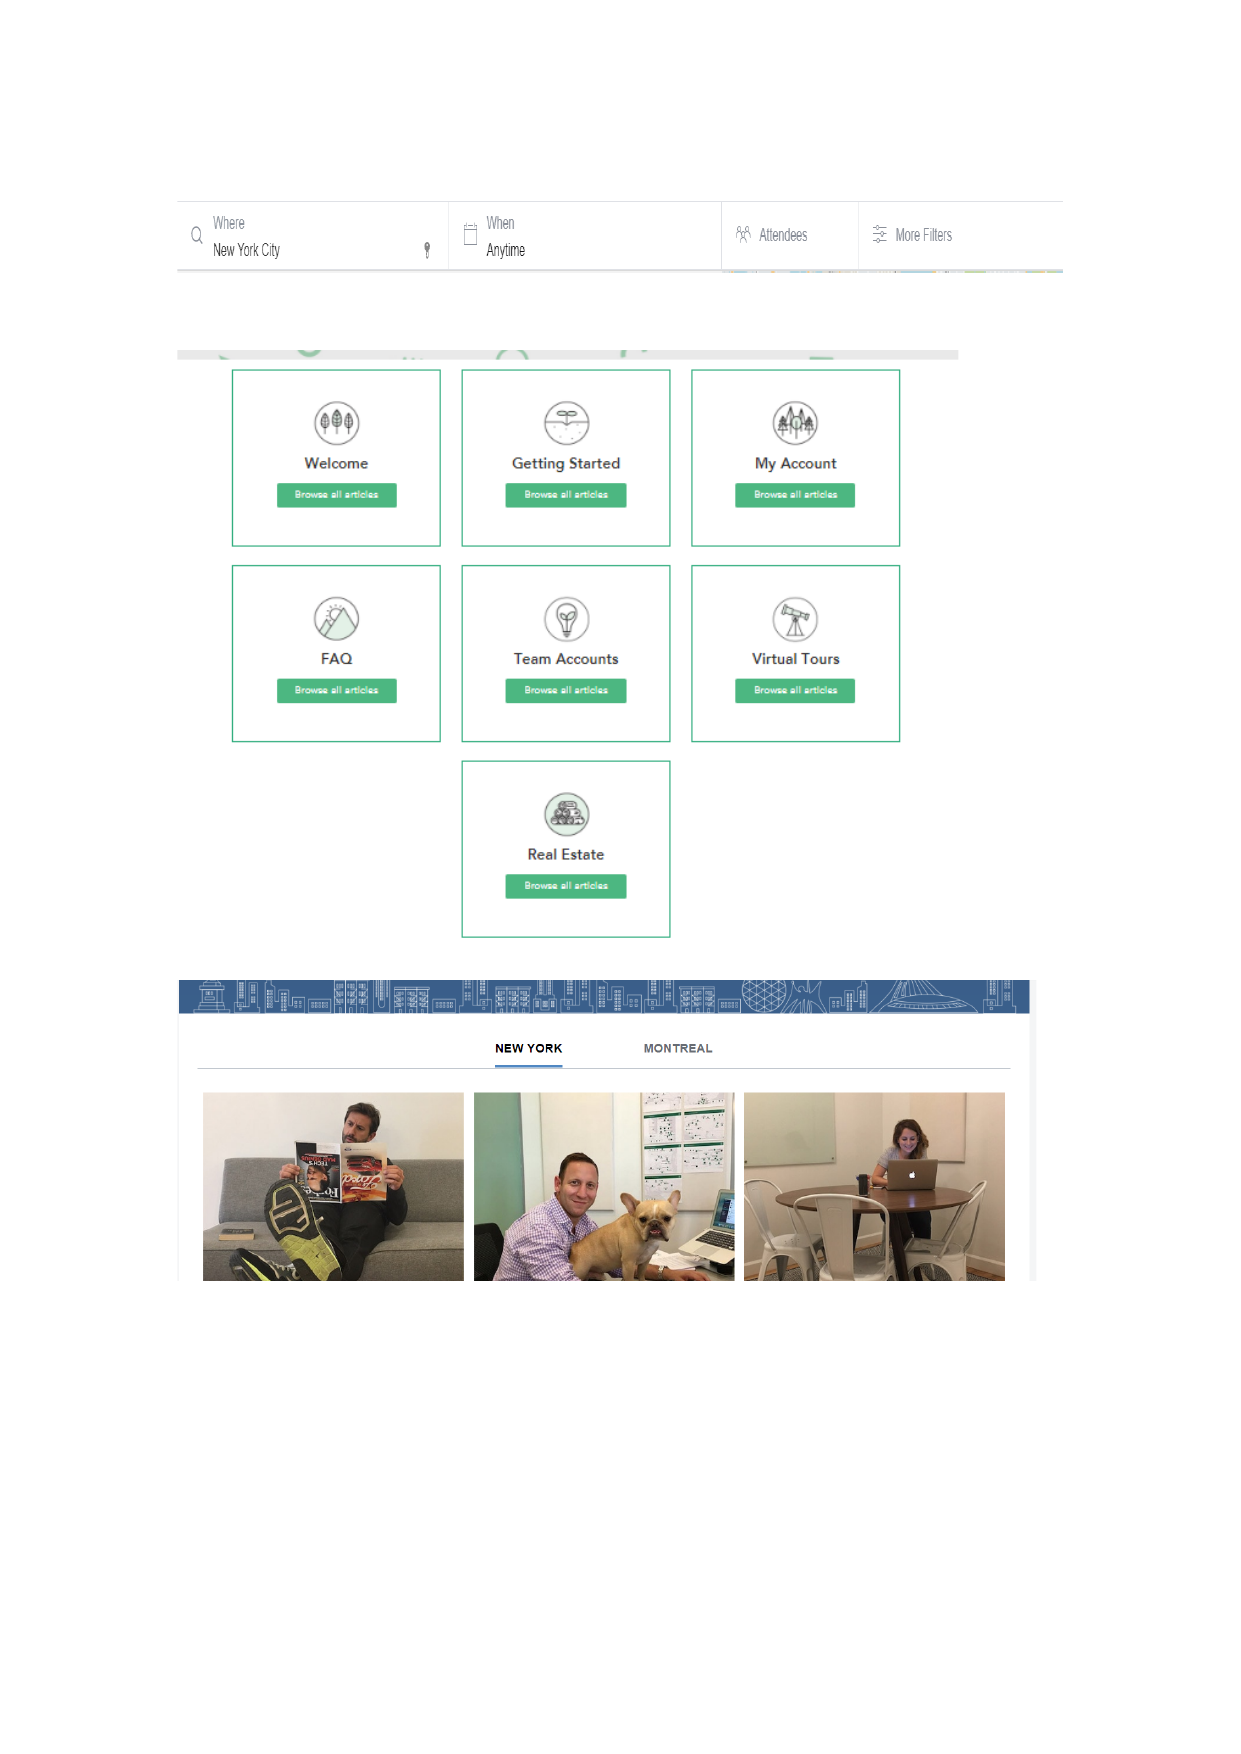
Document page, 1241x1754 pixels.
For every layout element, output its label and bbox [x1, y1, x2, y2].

picture [177, 200, 1063, 273]
picture [177, 350, 959, 955]
picture [177, 980, 1037, 1281]
